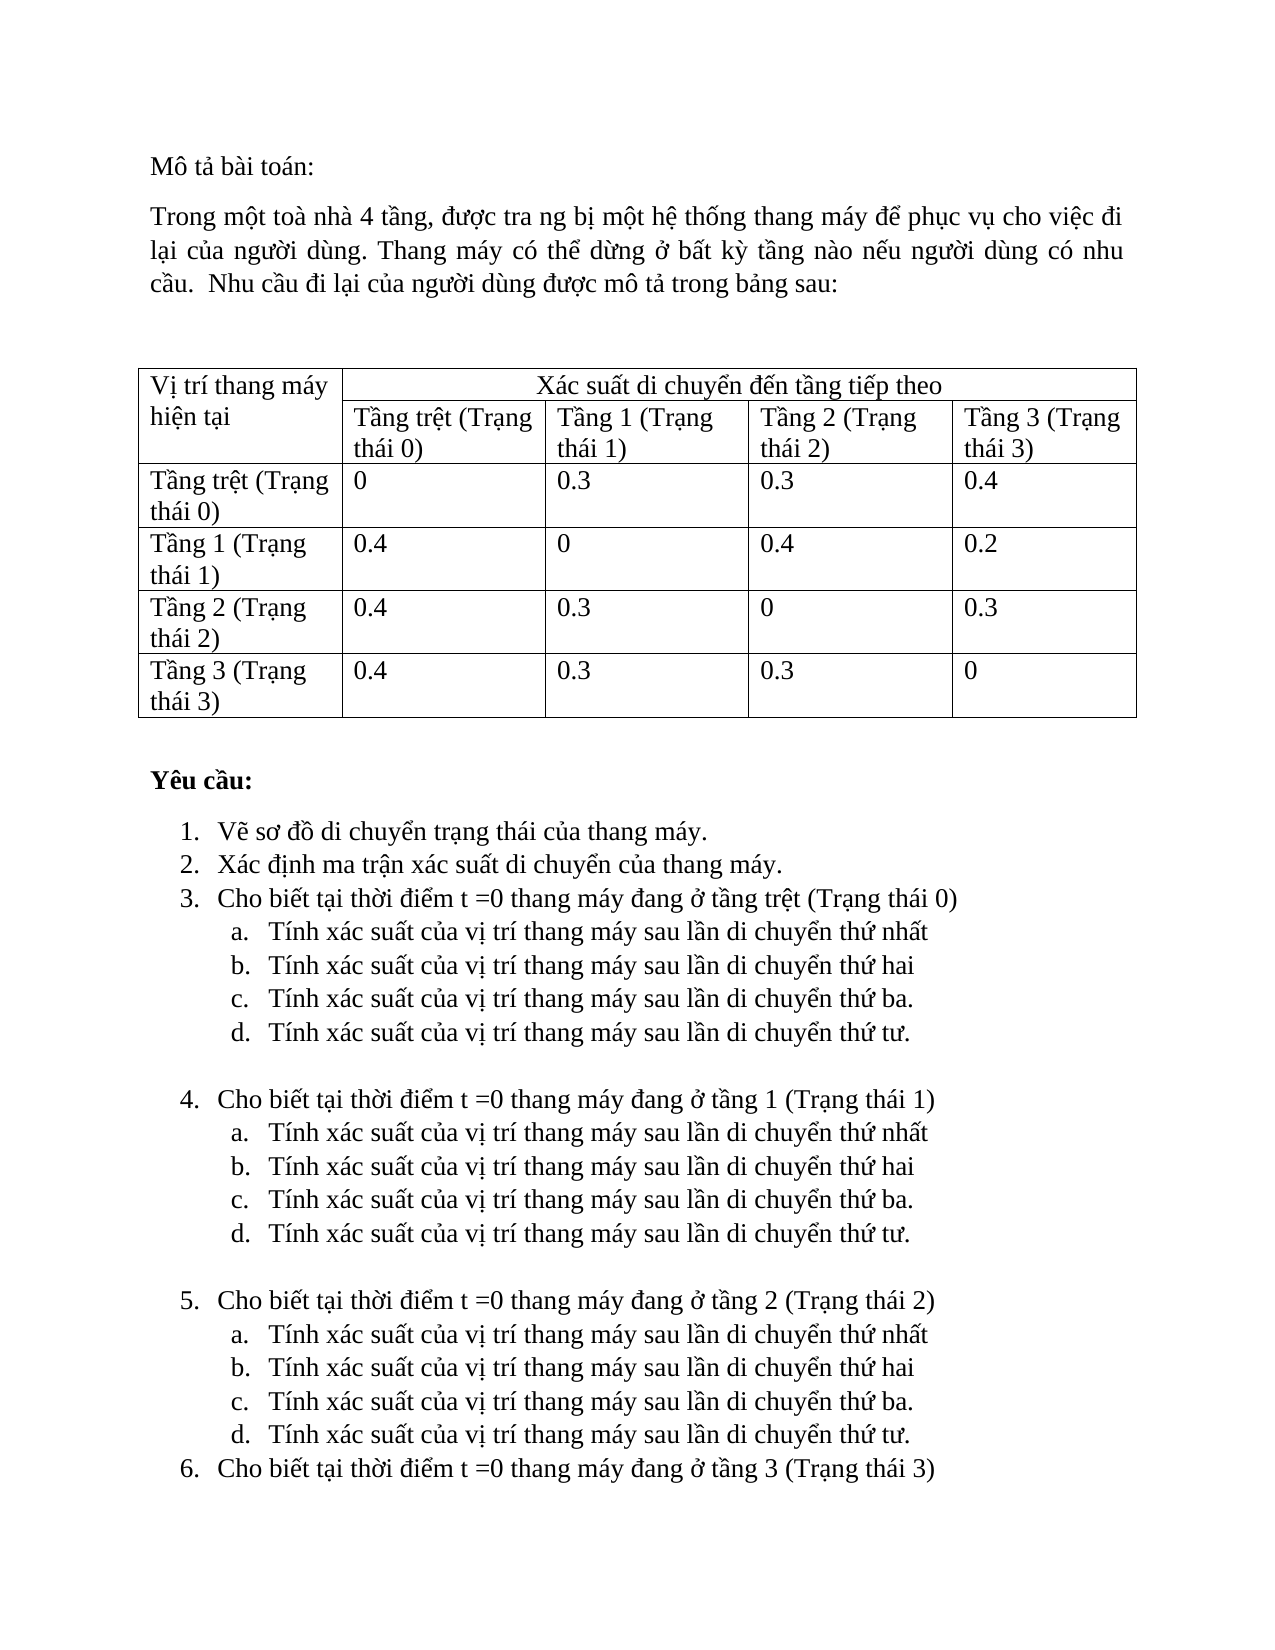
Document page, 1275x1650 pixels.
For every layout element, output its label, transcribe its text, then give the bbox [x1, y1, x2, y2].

list Tính xác suất của vị trí thang máy sau lần di chuyển thứ ba. [231, 982, 1125, 1013]
list Tính xác suất của vị trí thang máy sau lần di chuyển thứ hai [231, 1150, 1125, 1181]
table_cell Tầng 3 (Trạng thái 3) [139, 654, 342, 717]
list Vẽ sơ đồ di chuyển trạng thái của thang máy. [179, 815, 1125, 846]
table_cell 0.4 [343, 591, 545, 653]
table_cell 0.3 [953, 591, 1136, 653]
list Cho biết tại thời điểm t =0 thang máy đang ở tầng 2 (Trạng thái 2) [179, 1284, 1125, 1315]
table_cell 0.3 [546, 591, 748, 653]
list Tính xác suất của vị trí thang máy sau lần di chuyển thứ nhất [231, 1117, 1125, 1148]
list Tính xác suất của vị trí thang máy sau lần di chuyển thứ hai [231, 949, 1125, 980]
table_cell 0.4 [749, 528, 952, 590]
list Xác định ma trận xác suất di chuyển của thang máy. [179, 848, 1125, 879]
table_cell 0.4 [953, 464, 1136, 527]
table_cell 0.3 [546, 464, 748, 527]
list Tính xác suất của vị trí thang máy sau lần di chuyển thứ ba. [231, 1385, 1125, 1416]
list Tính xác suất của vị trí thang máy sau lần di chuyển thứ tư. [231, 1418, 1125, 1449]
table_cell 0 [546, 528, 748, 590]
table_cell 0 [749, 591, 952, 653]
text Trong một toà nhà 4 tầng, được tra ng bị một hệ thống thang máy để phục vụ cho việc đi lại của người dùng. Thang máy có thể dừng ở bất kỳ tầng nào nếu người dùng có nhu cầu. Nhu cầu đi lại của người dùng được mô tả trong bảng sau: [150, 200, 1125, 298]
table_cell Tầng trệt (Trạng thái 0) [139, 464, 342, 527]
list Cho biết tại thời điểm t =0 thang máy đang ở tầng 3 (Trạng thái 3) [179, 1452, 1125, 1483]
text Mô tả bài toán: [150, 150, 1125, 181]
table_cell Tầng 1 (Trạng thái 1) [139, 528, 342, 590]
list Cho biết tại thời điểm t =0 thang máy đang ở tầng 1 (Trạng thái 1) [179, 1083, 1125, 1114]
table_header Xác suất di chuyển đến tầng tiếp theo [343, 369, 1136, 400]
table_cell Tầng 3 (Trạng thái 3) [953, 401, 1136, 463]
table_cell Tầng trệt (Trạng thái 0) [343, 401, 545, 463]
list Cho biết tại thời điểm t =0 thang máy đang ở tầng trệt (Trạng thái 0) [179, 882, 1125, 913]
list Tính xác suất của vị trí thang máy sau lần di chuyển thứ nhất [231, 915, 1125, 946]
list Tính xác suất của vị trí thang máy sau lần di chuyển thứ nhất [231, 1318, 1125, 1349]
table_cell 0.3 [546, 654, 748, 717]
table_cell Tầng 2 (Trạng thái 2) [749, 401, 952, 463]
table_cell 0.3 [749, 464, 952, 527]
table_cell 0.4 [343, 528, 545, 590]
list Tính xác suất của vị trí thang máy sau lần di chuyển thứ tư. [231, 1217, 1125, 1248]
table_cell 0.4 [343, 654, 545, 717]
list Tính xác suất của vị trí thang máy sau lần di chuyển thứ ba. [231, 1184, 1125, 1215]
table_header Vị trí thang máy hiện tại [139, 369, 342, 463]
text Yêu cầu: [150, 764, 1125, 796]
table_cell 0 [343, 464, 545, 527]
table_cell 0.2 [953, 528, 1136, 590]
table_cell Tầng 2 (Trạng thái 2) [139, 591, 342, 653]
table_cell 0.3 [749, 654, 952, 717]
list Tính xác suất của vị trí thang máy sau lần di chuyển thứ hai [231, 1351, 1125, 1382]
table_cell Tầng 1 (Trạng thái 1) [546, 401, 748, 463]
list Tính xác suất của vị trí thang máy sau lần di chuyển thứ tư. [231, 1016, 1125, 1047]
table_cell 0 [953, 654, 1136, 717]
